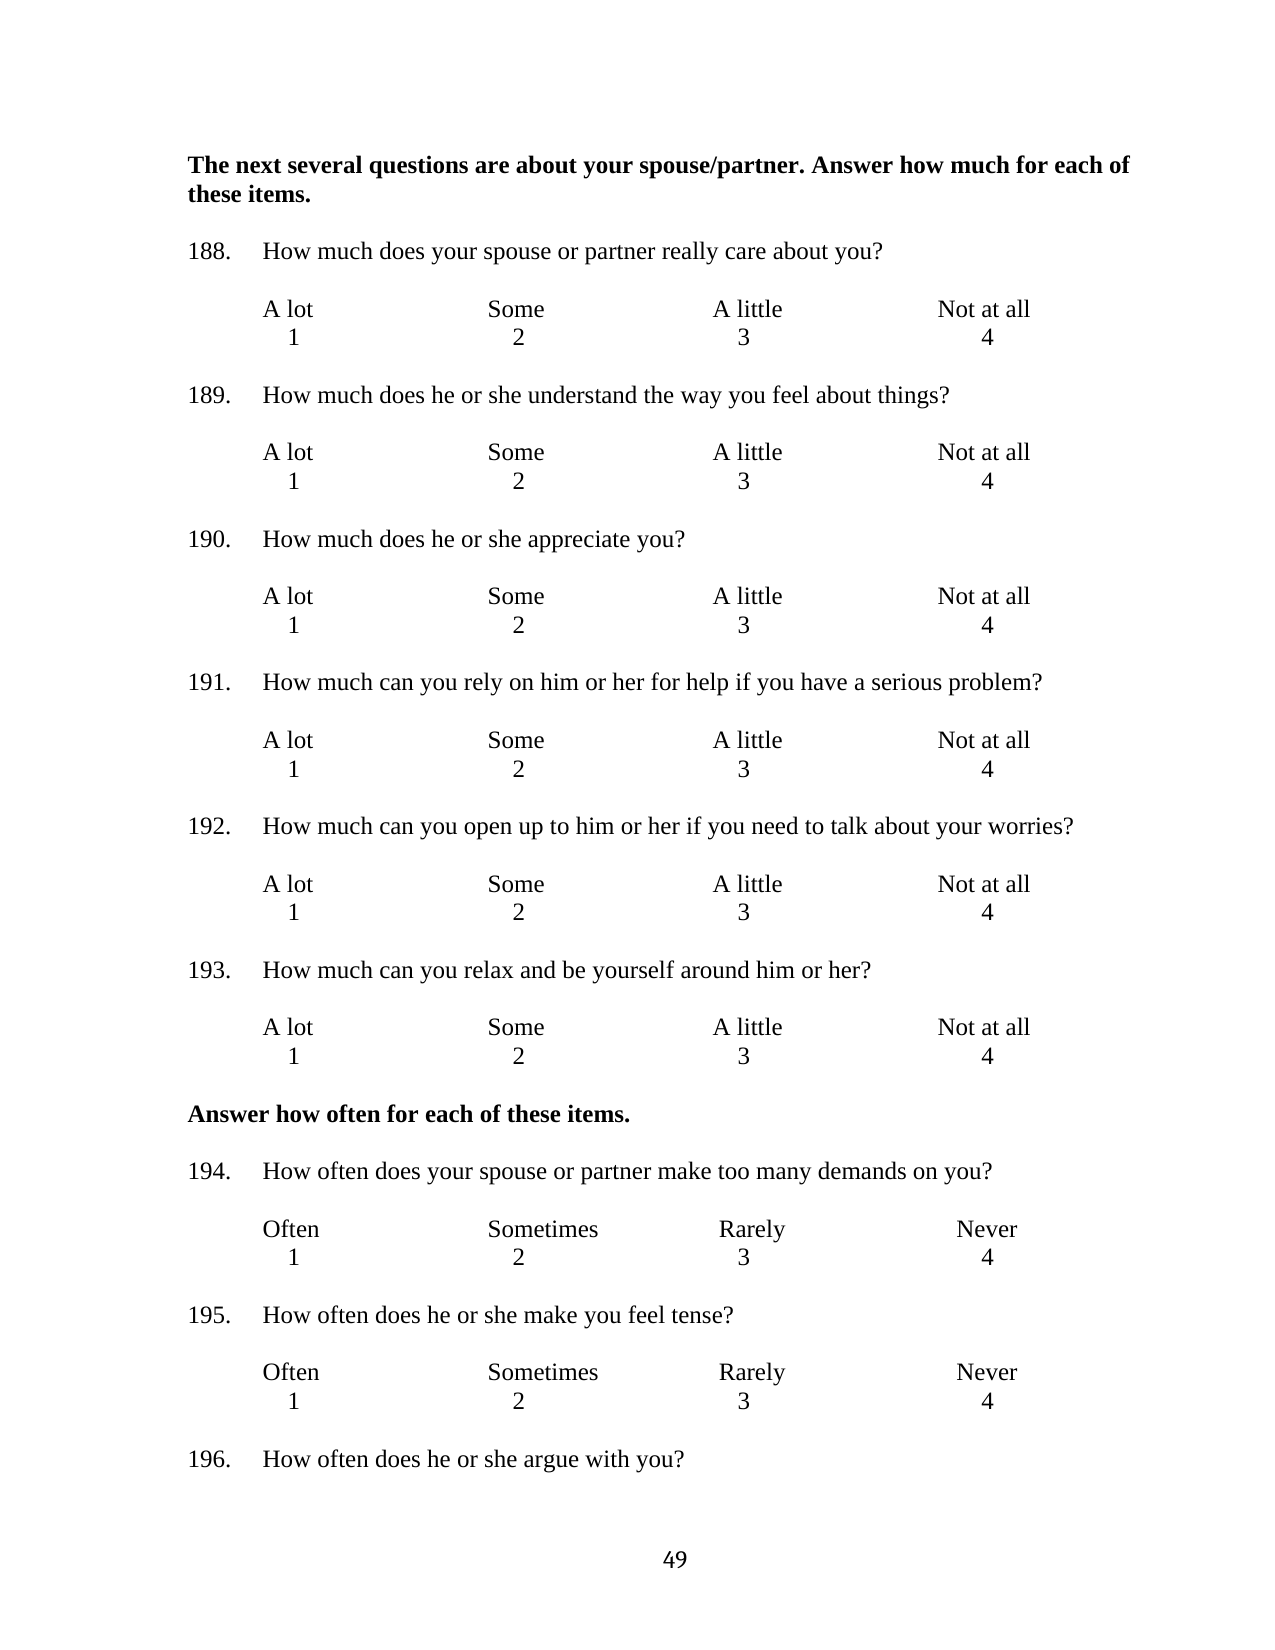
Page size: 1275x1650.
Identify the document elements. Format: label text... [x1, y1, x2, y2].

text 1 2 3 4 [187, 897, 1162, 926]
text 193. How much can you relax and be yourself around him or her? [187, 955, 1162, 984]
text 194. How often does your spouse or partner make too many demands on you? [187, 1156, 1162, 1185]
text 196. How often does he or she argue with you? [187, 1444, 1162, 1472]
text A lot Some A little Not at all [187, 869, 1162, 897]
text Often Sometimes Rarely Never [187, 1357, 1162, 1386]
text 189. How much does he or she understand the way you feel about things? [187, 380, 1162, 409]
text Answer how often for each of these items. [187, 1099, 1162, 1127]
text 1 2 3 4 [187, 1386, 1162, 1415]
text 191. How much can you rely on him or her for help if you have a serious problem? [187, 667, 1162, 696]
text The next several questions are about your spouse/partner. Answer how much for each of these items. [187, 150, 1162, 207]
text A lot Some A little Not at all [187, 725, 1162, 754]
text A lot Some A little Not at all [187, 581, 1162, 610]
text A lot Some A little Not at all [187, 294, 1162, 322]
text 1 2 3 4 [187, 322, 1162, 351]
text 1 2 3 4 [187, 1242, 1162, 1271]
text 1 2 3 4 [187, 610, 1162, 639]
text Often Sometimes Rarely Never [187, 1214, 1162, 1242]
text A lot Some A little Not at all [187, 1012, 1162, 1041]
text 190. How much does he or she appreciate you? [187, 524, 1162, 552]
text 1 2 3 4 [187, 1041, 1162, 1070]
text 192. How much can you open up to him or her if you need to talk about your worries? [187, 811, 1162, 840]
text 1 2 3 4 [187, 466, 1162, 495]
text 195. How often does he or she make you feel tense? [187, 1300, 1162, 1329]
text 1 2 3 4 [187, 754, 1162, 782]
text 188. How much does your spouse or partner really care about you? [187, 236, 1162, 265]
text A lot Some A little Not at all [187, 437, 1162, 466]
